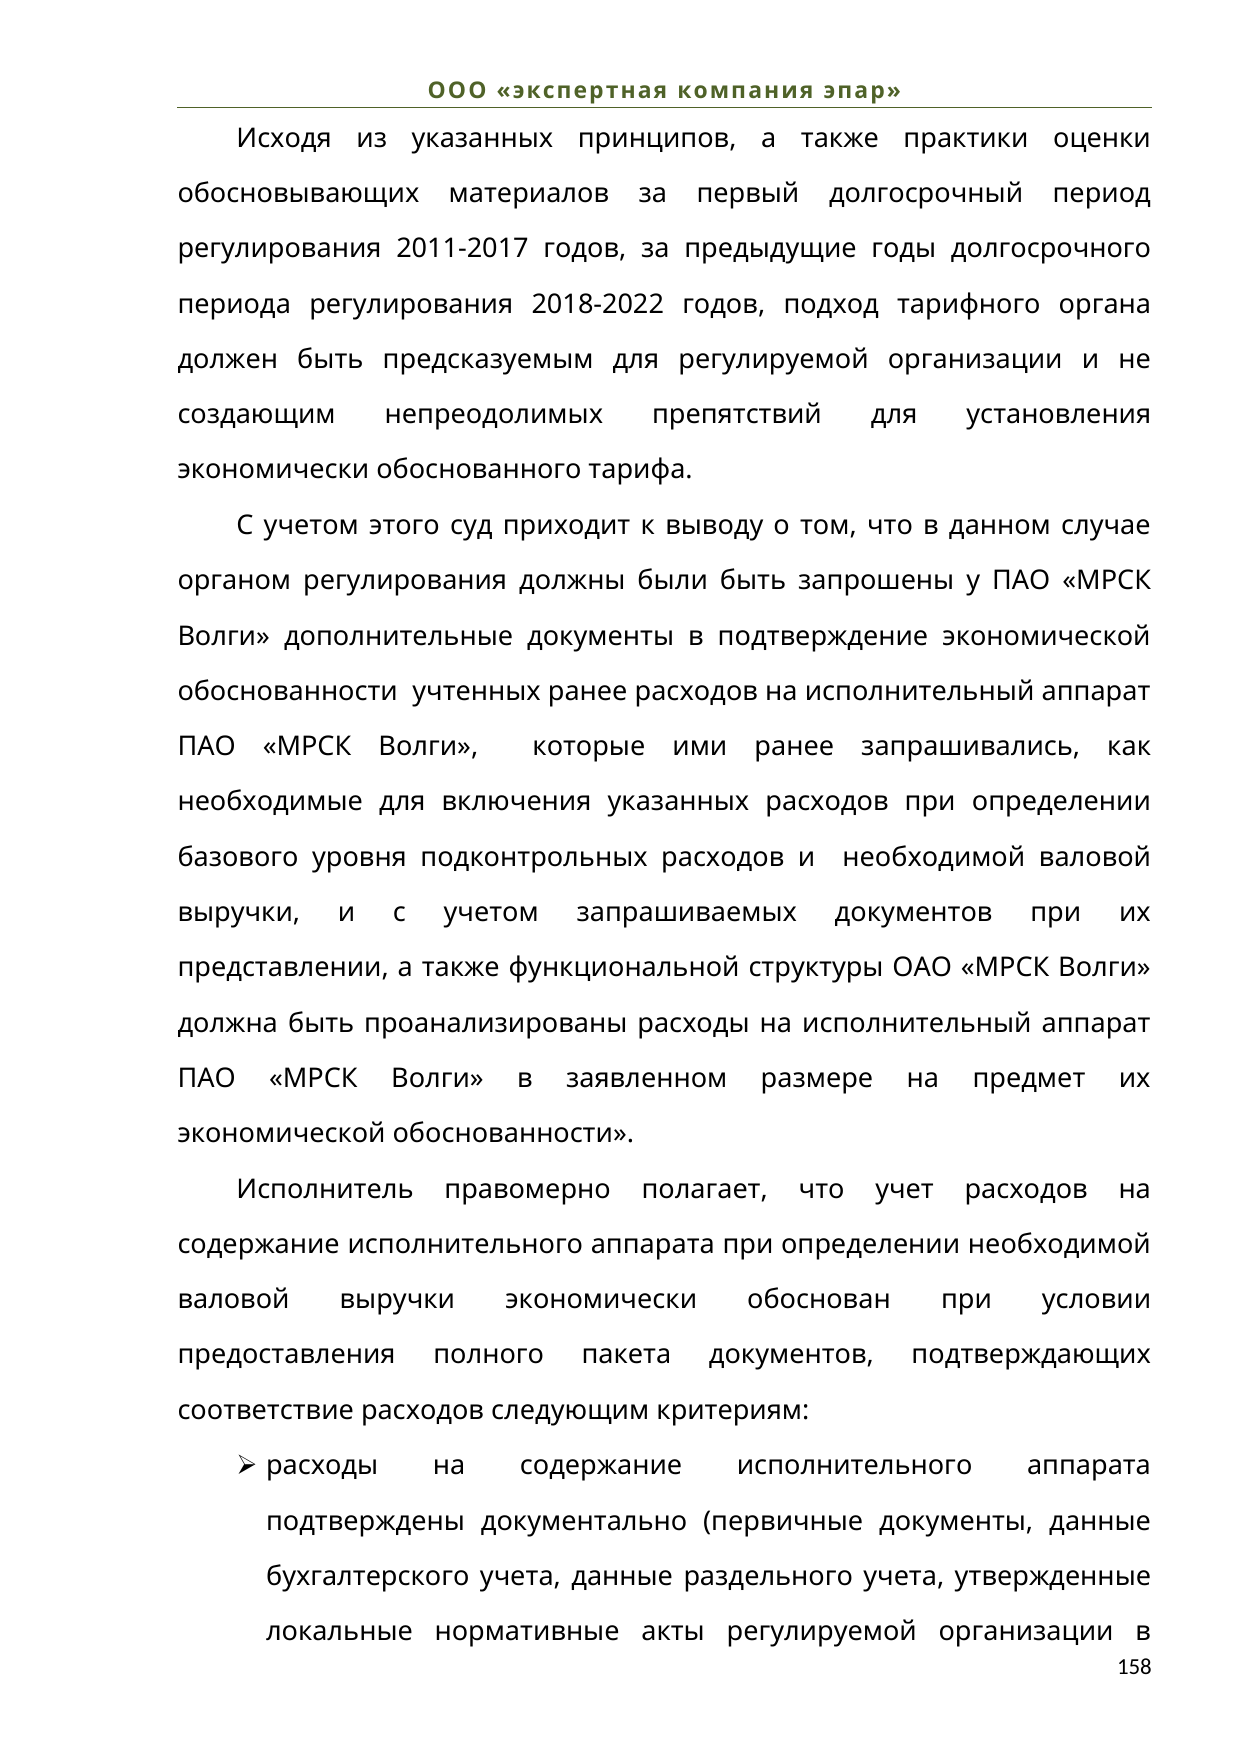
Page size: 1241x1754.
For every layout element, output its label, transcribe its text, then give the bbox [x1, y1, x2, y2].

list С учетом этого суд приходит к выводу о том, что в данном случае органом регулирования должны были быть запрошены у ПАО «МРСК Волги» дополнительные документы в подтверждение экономической обоснованности учтенных ранее расходов на исполнительный аппарат ПАО «МРСК Волги», которые ими ранее запрашивались, как необходимые для включения указанных расходов при определении базового уровня подконтрольных расходов и необходимой валовой выручки, и с учетом запрашиваемых документов при их представлении, а также функциональной структуры ОАО «МРСК Волги» должна быть проанализированы расходы на исполнительный аппарат ПАО «МРСК Волги» в заявленном размере на предмет их экономической обоснованности». [177, 505, 1152, 1151]
list Исходя из указанных принципов, а также практики оценки обосновывающих материалов за первый долгосрочный период регулирования 2011-2017 годов, за предыдущие годы долгосрочного периода регулирования 2018-2022 годов, подход тарифного органа должен быть предсказуемым для регулируемой организации и не создающим непреодолимых препятствий для установления экономически обоснованного тарифа. [177, 118, 1152, 487]
list Исполнитель правомерно полагает, что учет расходов на содержание исполнительного аппарата при определении необходимой валовой выручки экономически обоснован при условии предоставления полного пакета документов, подтверждающих соответствие расходов следующим критериям: [177, 1169, 1152, 1427]
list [236, 1446, 1152, 1648]
